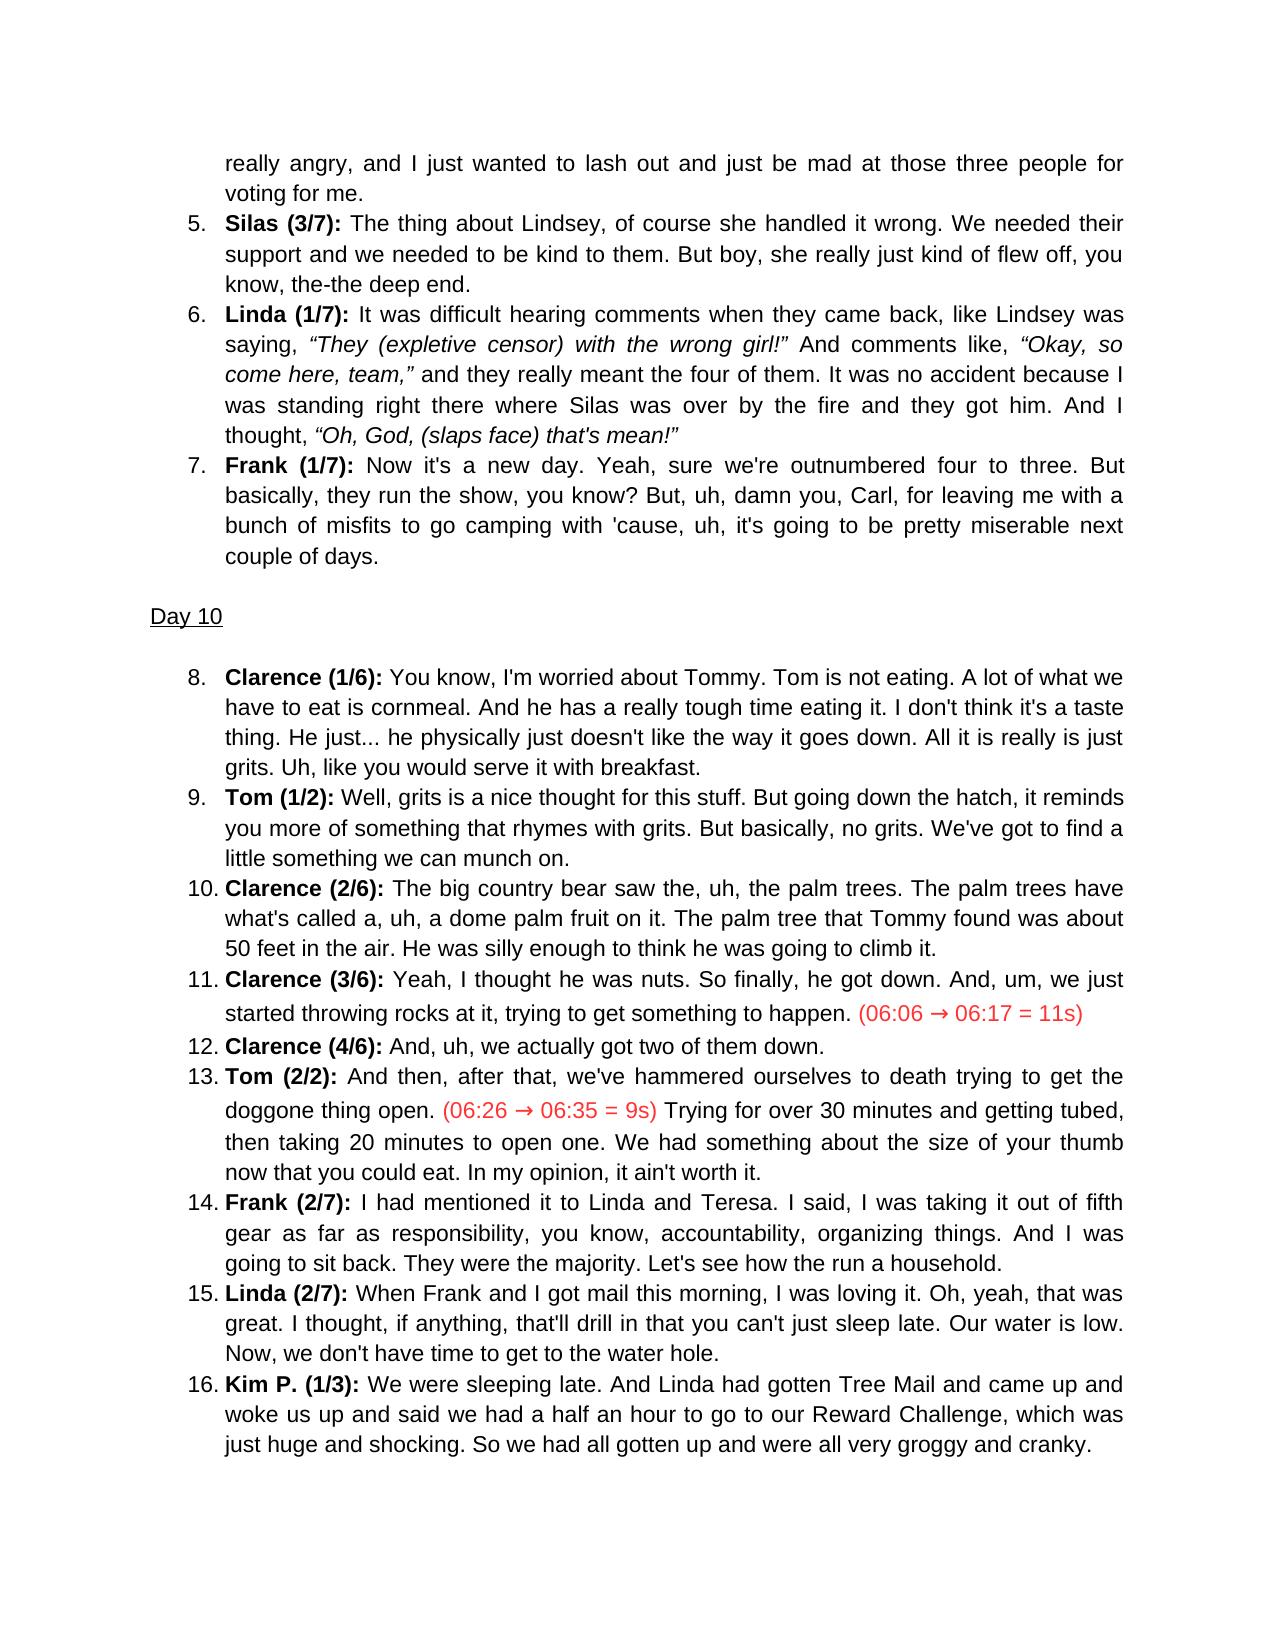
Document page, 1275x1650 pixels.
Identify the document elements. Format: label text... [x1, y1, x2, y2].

list Frank (2/7): I had mentioned it to Linda and Teresa. I said, I was taking it out of fifth gear as far as responsibility, you know, accountability, organizing things. And I was going to sit back. They were the majority. Let's see how the run a household. [187, 1189, 1125, 1276]
list Clarence (1/6): You know, I'm worried about Tommy. Tom is not eating. A lot of what we have to eat is cornmeal. And he has a really tough time eating it. I don't think it's a taste thing. He just... he physically just doesn't like the way it goes down. All it is really is just grits. Uh, like you would serve it with breakfast. [187, 663, 1125, 781]
list Frank (1/7): Now it's a new day. Yeah, sure we're outnumbered four to three. But basically, they run the show, you know? But, uh, damn you, Carl, for leaving me with a bunch of misfits to go camping with 'cause, uh, it's going to be pretty miserable next couple of days. [187, 452, 1125, 569]
list Linda (2/7): When Frank and I got mail this morning, I was loving it. Oh, yeah, that was great. I thought, if anything, that'll drill in that you can't just sleep late. Our water is low. Now, we don't have time to get to the water hole. [187, 1280, 1125, 1367]
list Silas (3/7): The thing about Lindsey, of course she handled it wrong. We needed their support and we needed to be kind to them. But boy, she really just kind of flew off, you know, the-the deep end. [187, 210, 1125, 297]
list Tom (2/2): And then, after that, we've hammered ourselves to death trying to get the doggone thing open. (06:26 → 06:35 = 9s) Trying for over 30 minutes and getting tubed, then taking 20 minutes to open one. We had something about the size of your thumb now that you could eat. In my opinion, it ain't worth it. [187, 1063, 1125, 1186]
list Linda (1/7): It was difficult hearing comments when they came back, like Lindsey was saying, “They (expletive censor) with the wrong girl!” And comments like, “Okay, so come here, team,” and they really meant the four of them. It was no accident because I was standing right there where Silas was over by the fire and they got him. And I thought, “Oh, God, (slaps face) that's mean!” [187, 301, 1125, 448]
list Clarence (3/6): Yeah, I thought he was nuts. So finally, he got down. And, um, we just started throwing rocks at it, trying to get something to happen. (06:06 → 06:17 = 11s) [187, 966, 1125, 1028]
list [187, 150, 1125, 207]
list Kim P. (1/3): We were sleeping late. And Linda had gotten Tree Mail and came up and woke us up and said we had a half an hour to go to our Reward Challenge, which was just huge and shocking. So we had all gotten up and were all very groggy and cranky. [187, 1371, 1125, 1457]
list Tom (1/2): Well, grits is a nice thought for this stuff. But going down the hatch, it reminds you more of something that rhymes with grits. But basically, no grits. We've got to find a little something we can munch on. [187, 784, 1125, 871]
list Clarence (4/6): And, uh, we actually got two of them down. [187, 1033, 1125, 1059]
text Day 10 [150, 603, 1125, 629]
list Clarence (2/6): The big country bear saw the, uh, the palm trees. The palm trees have what's called a, uh, a dome palm fruit on it. The palm tree that Tommy found was about 50 feet in the air. He was silly enough to think he was going to climb it. [187, 875, 1125, 962]
